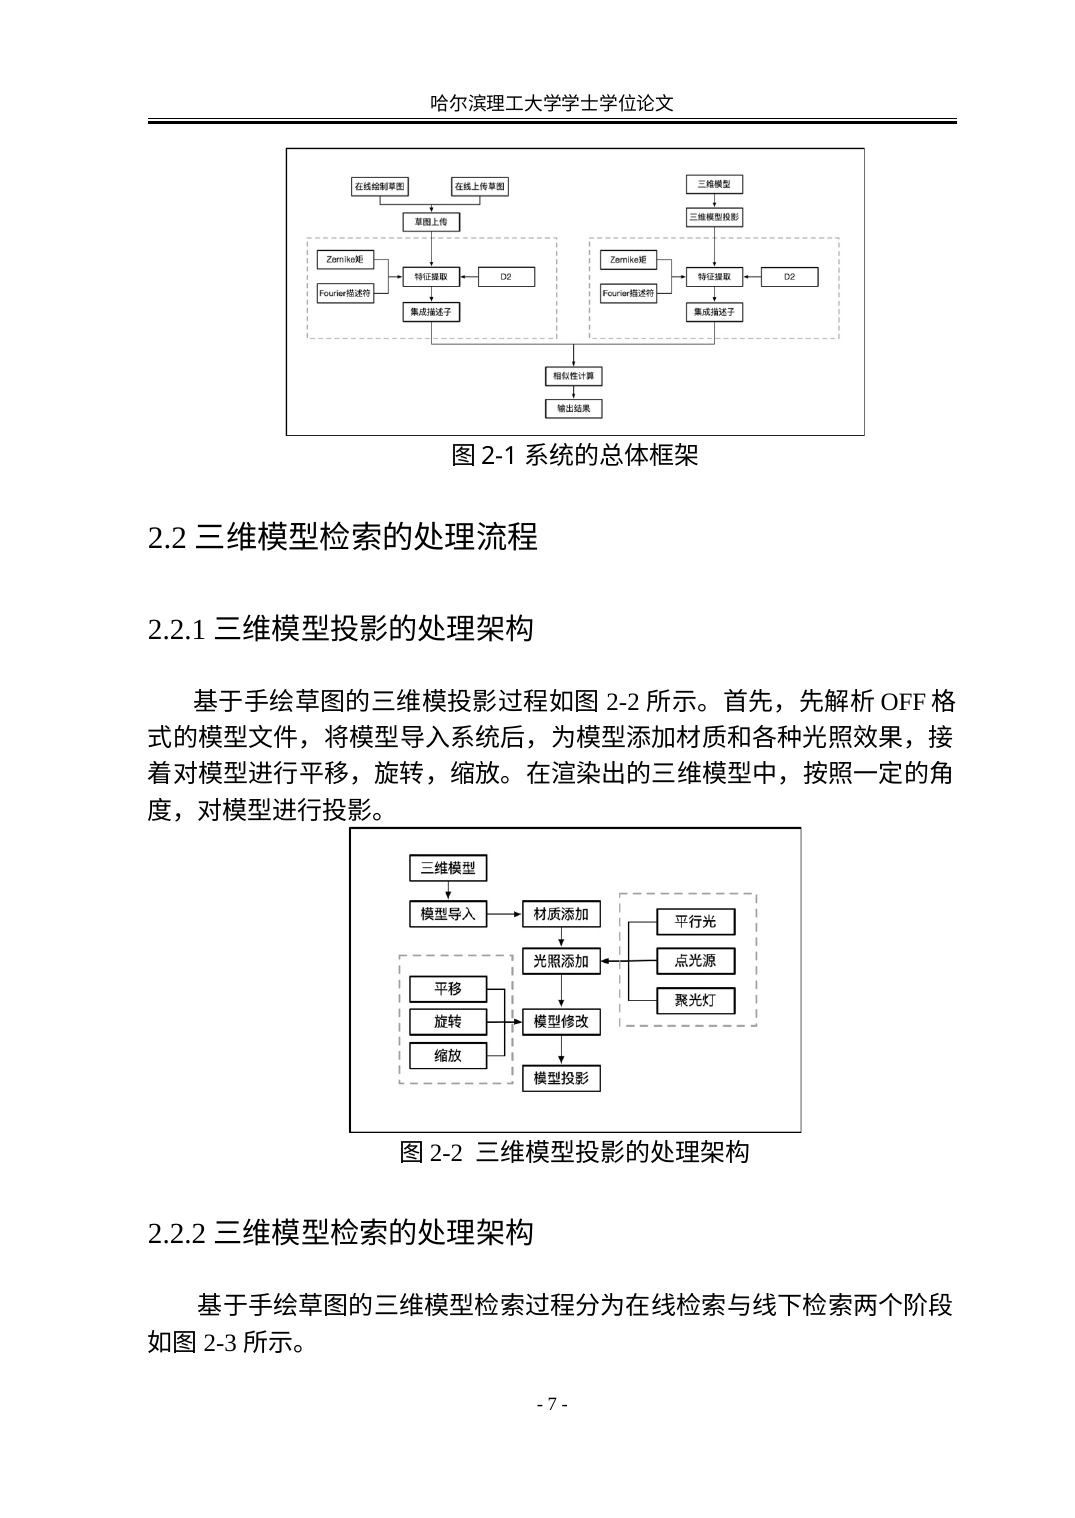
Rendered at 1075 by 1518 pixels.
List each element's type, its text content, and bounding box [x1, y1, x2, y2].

text 基于手绘草图的三维模型检索过程分为在线检索与线下检索两个阶段，如图 2-3 所示。 [148, 1286, 957, 1358]
text 图2-2 三维模型投影的处理架构 [148, 1132, 957, 1169]
subtitle 三维模型检索的处理架构 [148, 1210, 957, 1252]
subtitle 三维模型投影的处理架构 [148, 606, 957, 648]
picture [348, 826, 802, 1133]
subtitle 三维模型检索的处理流程 [148, 513, 957, 558]
picture [285, 147, 865, 436]
text 基于手绘草图的三维模投影过程如图 2-2 所示。首先，先解析OFF格式的模型文件，将模型导入系统后，为模型添加材质和各种光照效果，接着对模型进行平移，旋转，缩放。在渲染出的三维模型中，按照一定的角度，对模型进行投影。 [148, 681, 957, 826]
text 图2-1 系统的总体框架 [148, 435, 957, 471]
